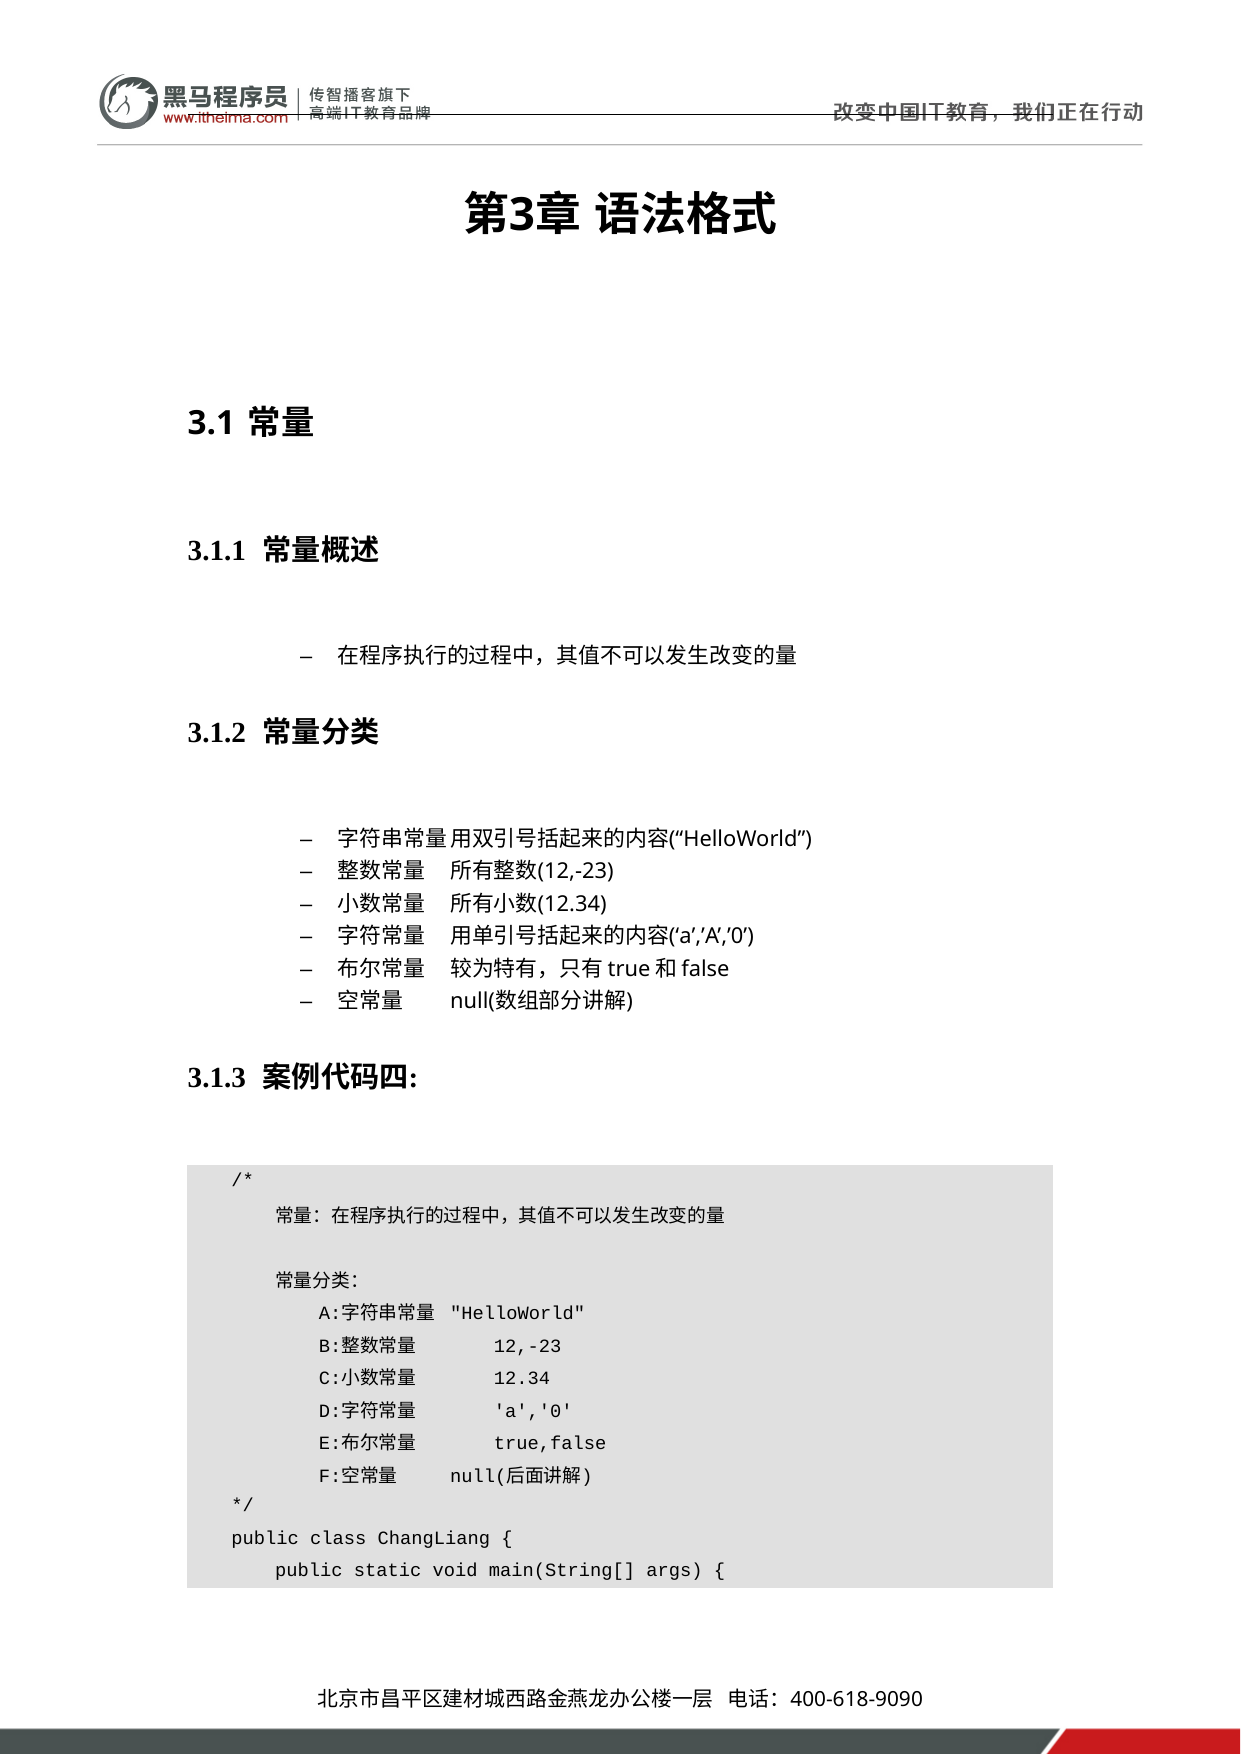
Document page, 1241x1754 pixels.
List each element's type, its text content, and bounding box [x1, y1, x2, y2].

text C:小数常量 12.34 [187, 1360, 1053, 1393]
list 空常量 null(数组部分讲解) [300, 983, 1053, 1015]
text 常量分类： [187, 1263, 1053, 1295]
subtitle 常量 [187, 388, 1053, 453]
text A:字符串常量 "HelloWorld" [187, 1295, 1053, 1328]
list 小数常量 所有小数(12.34) [300, 885, 1053, 918]
list 字符串常量 用双引号括起来的内容(“HelloWorld”) [300, 820, 1053, 853]
text public class ChangLiang { [187, 1523, 1053, 1555]
text public static void main(String[] args) { [187, 1555, 1053, 1588]
subtitle 常量概述 [187, 515, 1053, 580]
text E:布尔常量 true,false [187, 1425, 1053, 1458]
text B:整数常量 12,-23 [187, 1328, 1053, 1360]
text D:字符常量 'a','0' [187, 1393, 1053, 1425]
subtitle 常量分类 [187, 697, 1053, 762]
picture [0, 1669, 1241, 1754]
list 字符常量 用单引号括起来的内容(‘a’,’A’,’0’) [300, 918, 1053, 950]
subtitle 语法格式 [187, 162, 1053, 259]
list 布尔常量 较为特有，只有true和false [300, 950, 1053, 983]
text 常量：在程序执行的过程中，其值不可以发生改变的量 [187, 1198, 1053, 1230]
list 在程序执行的过程中，其值不可以发生改变的量 [300, 638, 1053, 670]
text /* [187, 1165, 1053, 1198]
subtitle 案例代码四: [187, 1042, 1053, 1107]
list 整数常量 所有整数(12,-23) [300, 853, 1053, 885]
text F:空常量 null(后面讲解) [187, 1458, 1053, 1490]
text */ [187, 1490, 1053, 1523]
picture [0, 3, 1241, 153]
